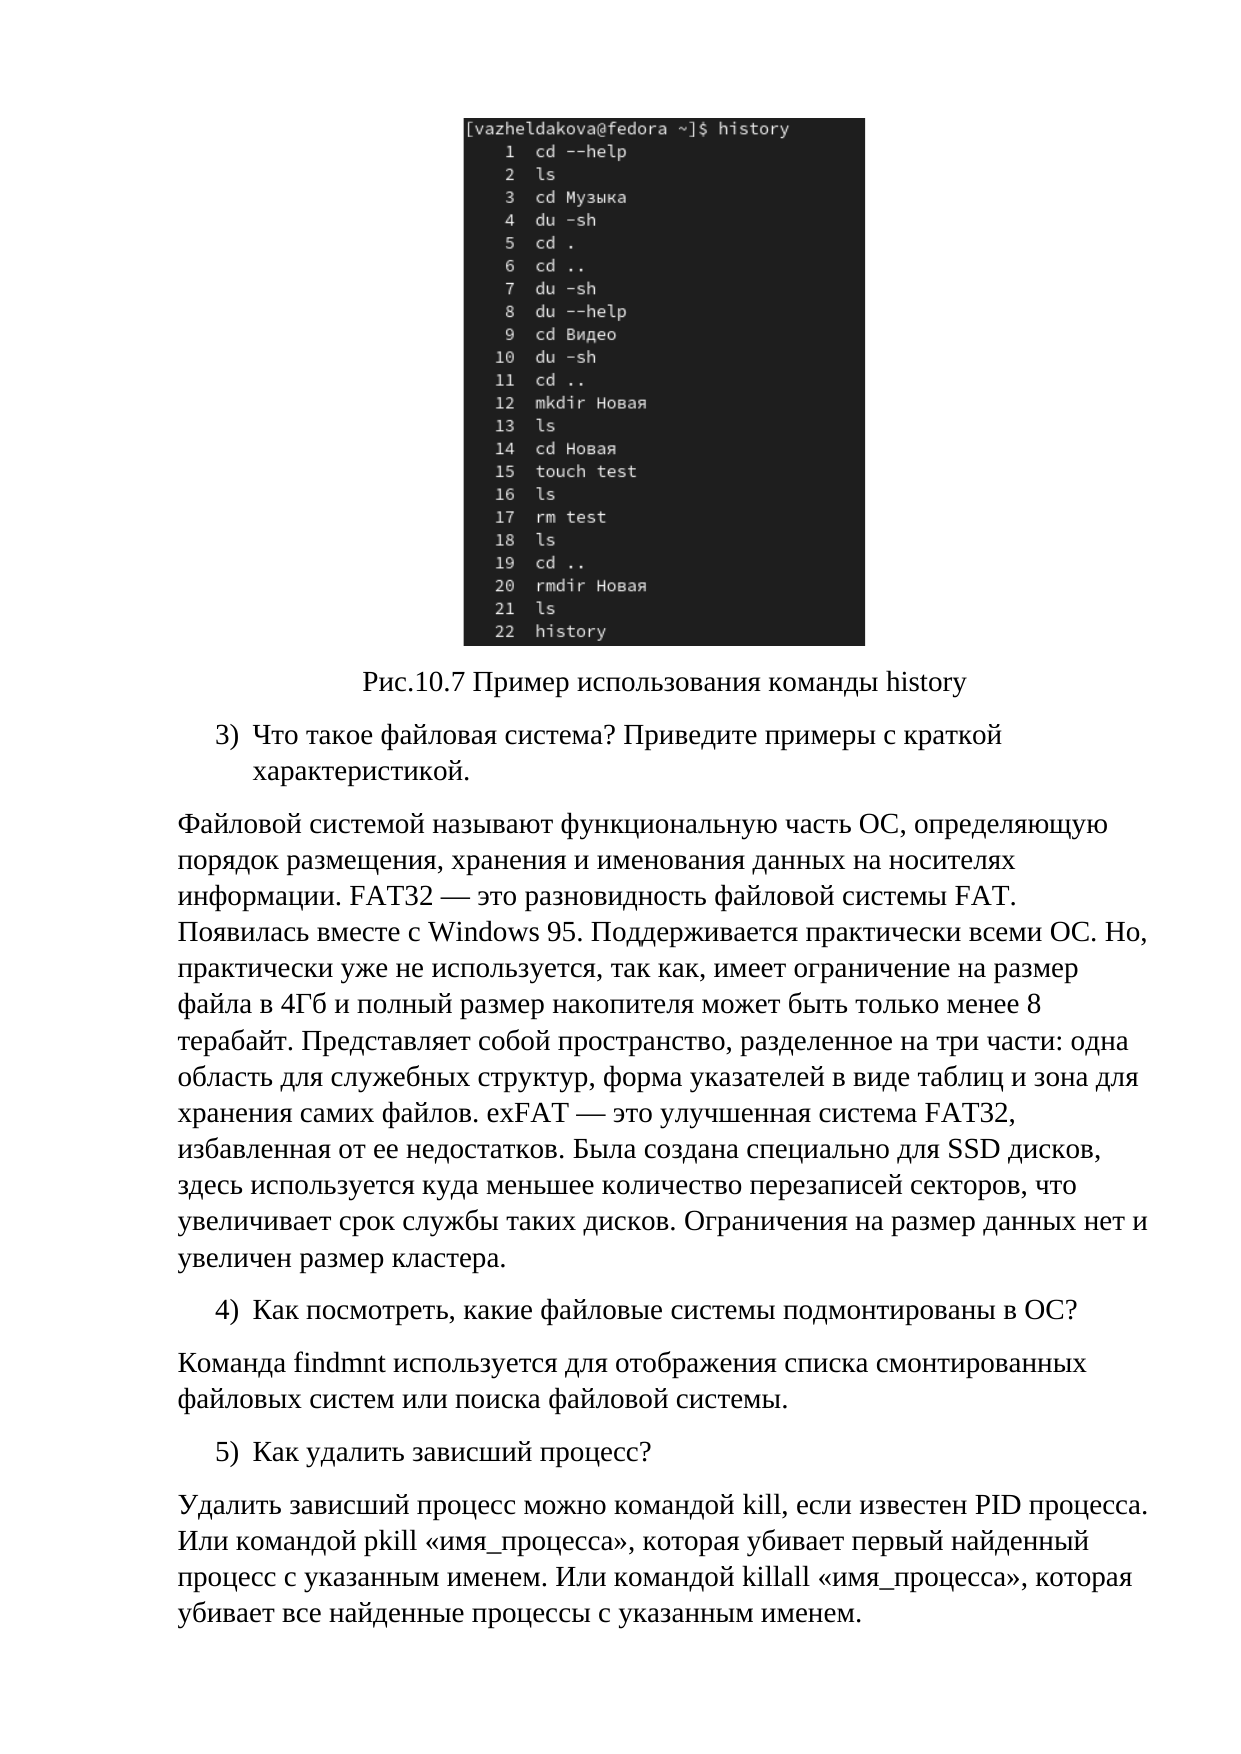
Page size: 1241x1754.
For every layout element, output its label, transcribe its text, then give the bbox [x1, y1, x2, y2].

list Что такое файловая система? Приведите примеры с краткой характеристикой. [215, 717, 1152, 787]
text Удалить зависший процесс можно командой kill, если известен PID процесса. Или командой pkill «имя_процесса», которая убивает первый найденный процесс с указанным именем. Или командой killall «имя_процесса», которая убивает все найденные процессы с указанным именем. [177, 1487, 1152, 1629]
text Команда findmnt используется для отображения списка смонтированных файловых систем или поиска файловой системы. [177, 1345, 1152, 1415]
list Как посмотреть, какие файловые системы подмонтированы в ОС? [215, 1292, 1152, 1326]
text Рис.10.7 Пример использования команды history [177, 664, 1152, 698]
list Как удалить зависший процесс? [215, 1434, 1152, 1468]
picture [463, 118, 866, 646]
text Файловой системой называют функциональную часть ОС, определяющую порядок размещения, хранения и именования данных на носителях информации. FAT32 — это разновидность файловой системы FAT. Появилась вместе с Windows 95. Поддерживается практически всеми ОС. Но, практически уже не используется, так как, имеет ограничение на размер файла в 4Гб и полный размер накопителя может быть только менее 8 терабайт. Представляет собой пространство, разделенное на три части: одна область для служебных структур, форма указателей в виде таблиц и зона для хранения самих файлов. exFAT — это улучшенная система FAT32, избавленная от ее недостатков. Была создана специально для SSD дисков, здесь используется куда меньшее количество перезаписей секторов, что увеличивает срок службы таких дисков. Ограничения на размер данных нет и увеличен размер кластера. [177, 806, 1152, 1273]
